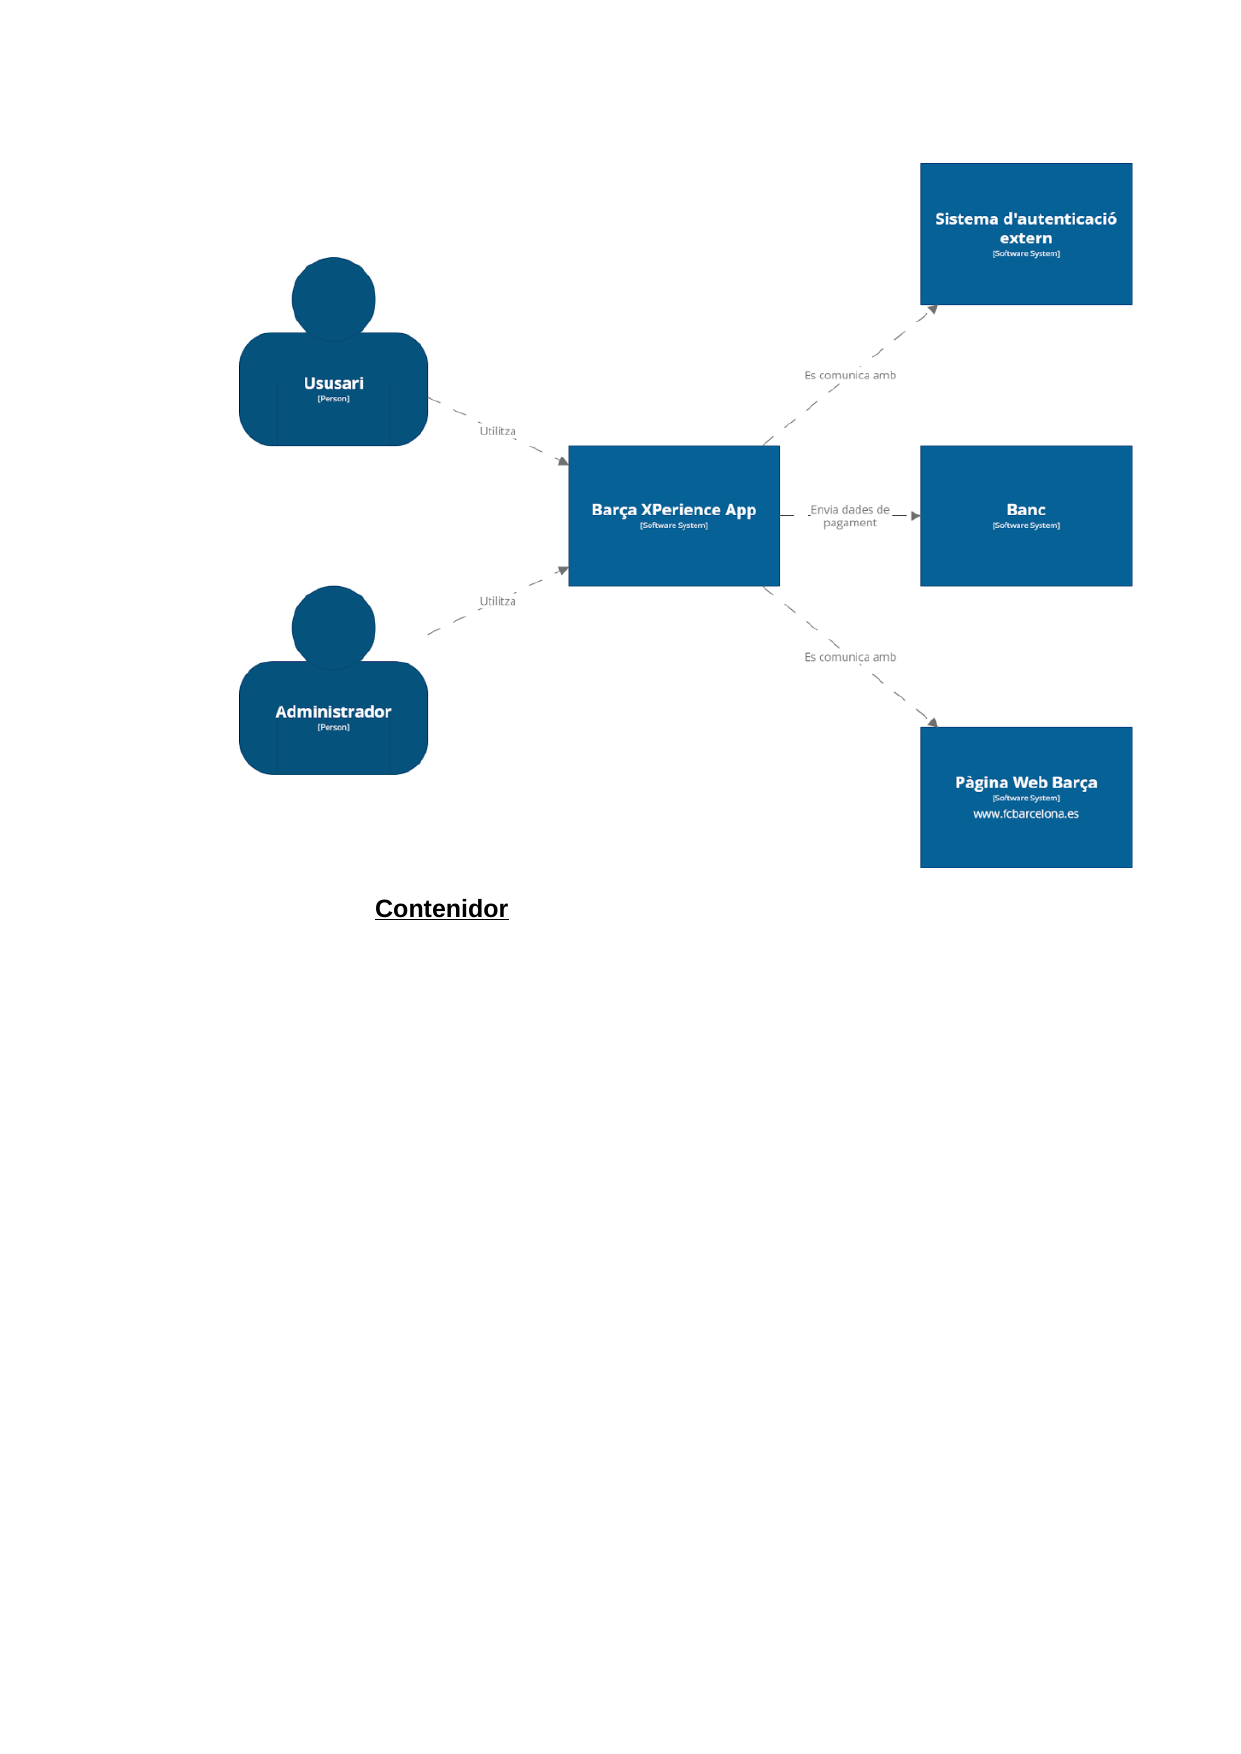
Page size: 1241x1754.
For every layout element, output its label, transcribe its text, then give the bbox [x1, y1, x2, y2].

picture [225, 150, 1155, 890]
text Contenidor [300, 894, 1090, 922]
